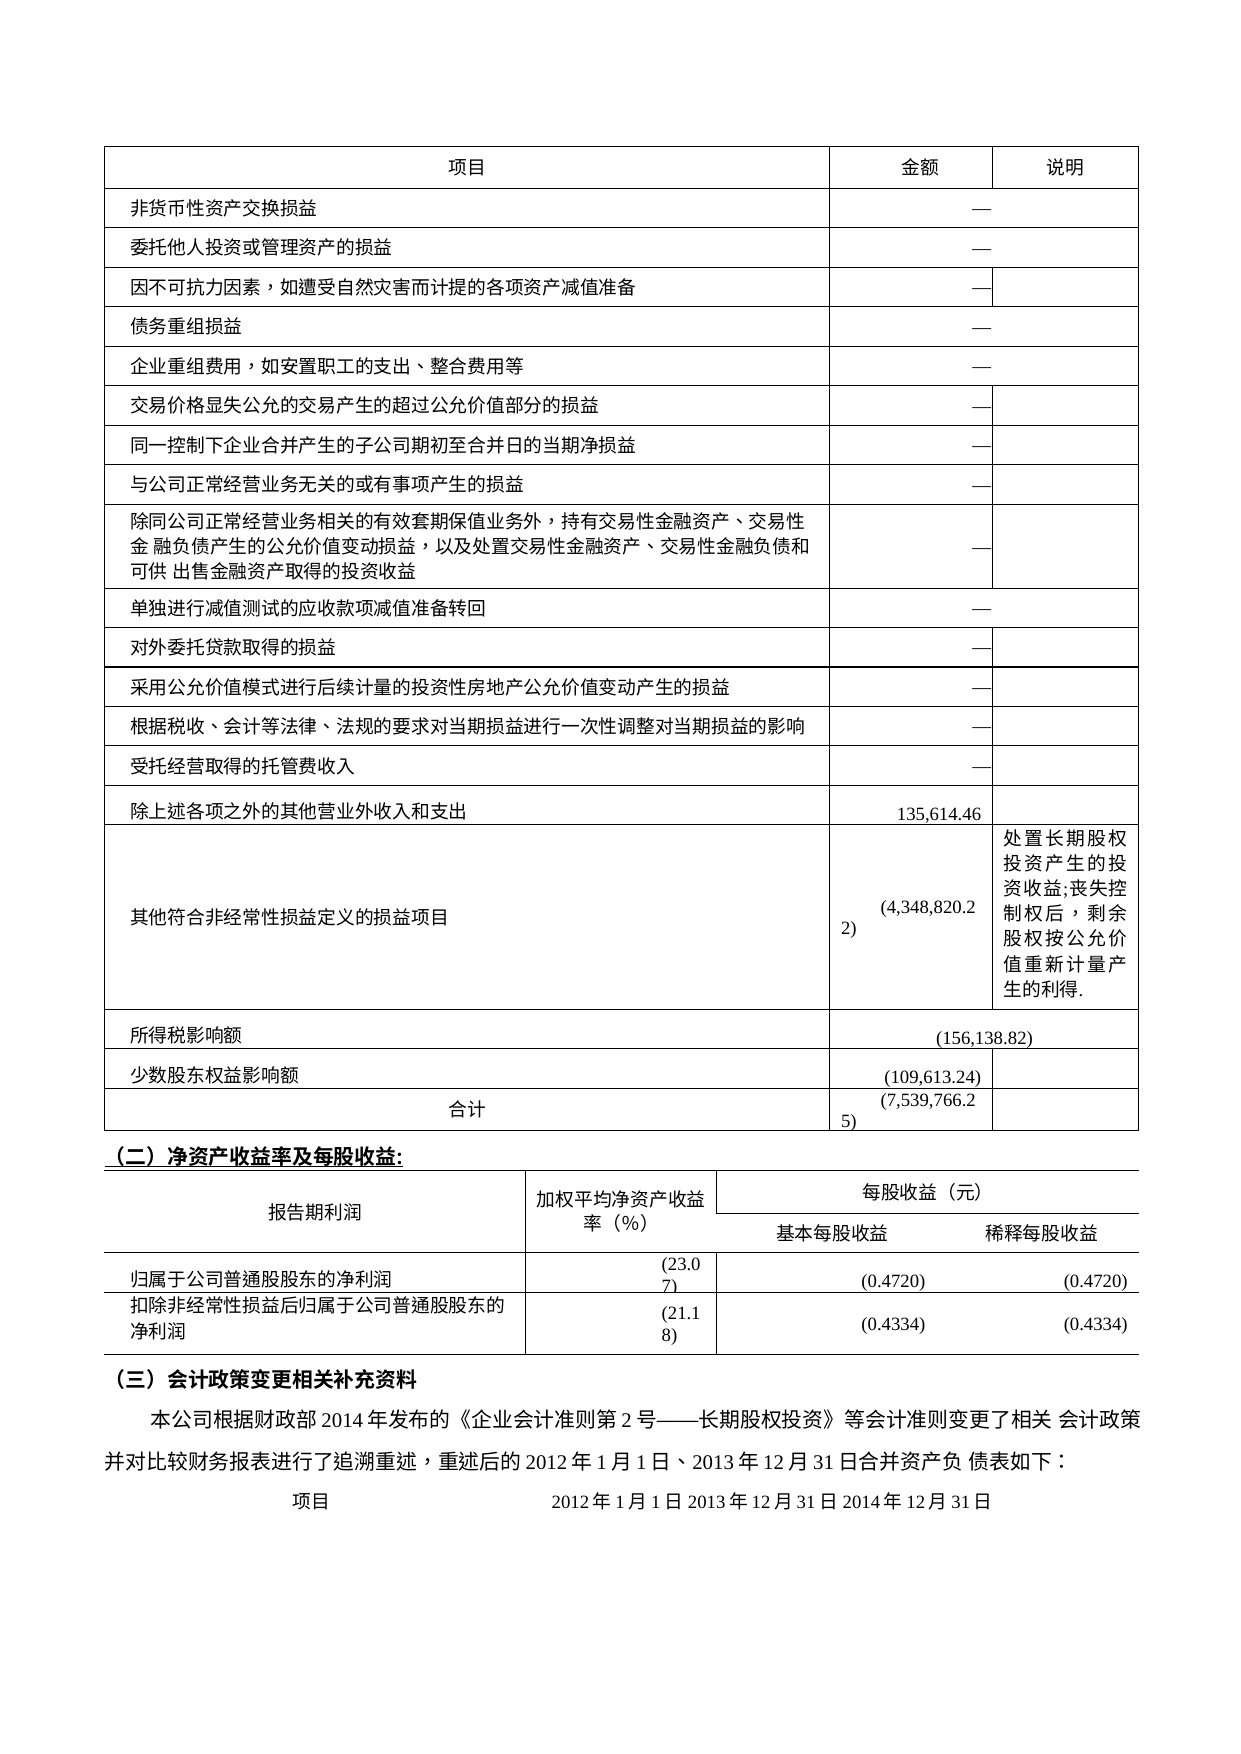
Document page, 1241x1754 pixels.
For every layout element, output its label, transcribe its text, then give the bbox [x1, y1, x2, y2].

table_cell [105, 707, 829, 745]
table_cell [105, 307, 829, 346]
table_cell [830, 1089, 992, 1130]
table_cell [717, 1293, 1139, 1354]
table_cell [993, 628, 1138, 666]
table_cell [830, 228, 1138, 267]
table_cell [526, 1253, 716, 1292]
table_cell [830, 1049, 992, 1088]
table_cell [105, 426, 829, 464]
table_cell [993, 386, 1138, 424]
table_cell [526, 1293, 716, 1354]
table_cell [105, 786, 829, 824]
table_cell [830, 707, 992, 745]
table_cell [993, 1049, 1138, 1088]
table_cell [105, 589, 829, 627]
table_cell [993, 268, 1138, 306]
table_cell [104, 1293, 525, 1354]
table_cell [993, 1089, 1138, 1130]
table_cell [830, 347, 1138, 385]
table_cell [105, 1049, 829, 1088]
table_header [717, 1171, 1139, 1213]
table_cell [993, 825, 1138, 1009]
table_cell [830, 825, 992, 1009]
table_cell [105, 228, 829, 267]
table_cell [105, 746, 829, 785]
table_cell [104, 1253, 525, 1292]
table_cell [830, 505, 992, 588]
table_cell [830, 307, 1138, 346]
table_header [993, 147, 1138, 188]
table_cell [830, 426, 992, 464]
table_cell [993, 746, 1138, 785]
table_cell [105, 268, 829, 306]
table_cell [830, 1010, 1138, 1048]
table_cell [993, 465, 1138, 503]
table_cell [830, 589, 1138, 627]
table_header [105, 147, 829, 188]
subtitle 本公司根据财政部2014年发布的《企业会计准则第2号——长期股权投资》等会计准则变更了相关 会计政策并对比较财务报表进行了追溯重述，重述后的2012年1月1日、2013年12月31日合并资产负 债表如下： [104, 1394, 1153, 1478]
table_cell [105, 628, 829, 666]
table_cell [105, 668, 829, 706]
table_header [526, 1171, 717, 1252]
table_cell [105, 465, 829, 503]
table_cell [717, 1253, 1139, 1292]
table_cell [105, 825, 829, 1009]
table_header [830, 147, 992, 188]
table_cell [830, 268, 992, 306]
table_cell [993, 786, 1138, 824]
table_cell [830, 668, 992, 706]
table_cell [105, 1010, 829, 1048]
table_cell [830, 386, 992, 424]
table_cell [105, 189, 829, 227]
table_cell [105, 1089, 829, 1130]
subtitle （二）净资产收益率及每股收益: [90, 1142, 1153, 1170]
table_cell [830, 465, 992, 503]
subtitle （三）会计政策变更相关补充资料 [90, 1366, 1153, 1394]
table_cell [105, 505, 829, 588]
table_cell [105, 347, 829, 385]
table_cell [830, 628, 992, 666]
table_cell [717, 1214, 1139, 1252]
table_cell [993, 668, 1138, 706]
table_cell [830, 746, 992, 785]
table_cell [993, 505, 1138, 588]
text 项目 2012年1月1日 2013年12月31日 2014年12月31日 [292, 1488, 1153, 1513]
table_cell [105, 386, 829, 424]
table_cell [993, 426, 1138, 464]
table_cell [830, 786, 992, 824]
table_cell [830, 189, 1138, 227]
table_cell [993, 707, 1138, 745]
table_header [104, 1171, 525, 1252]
